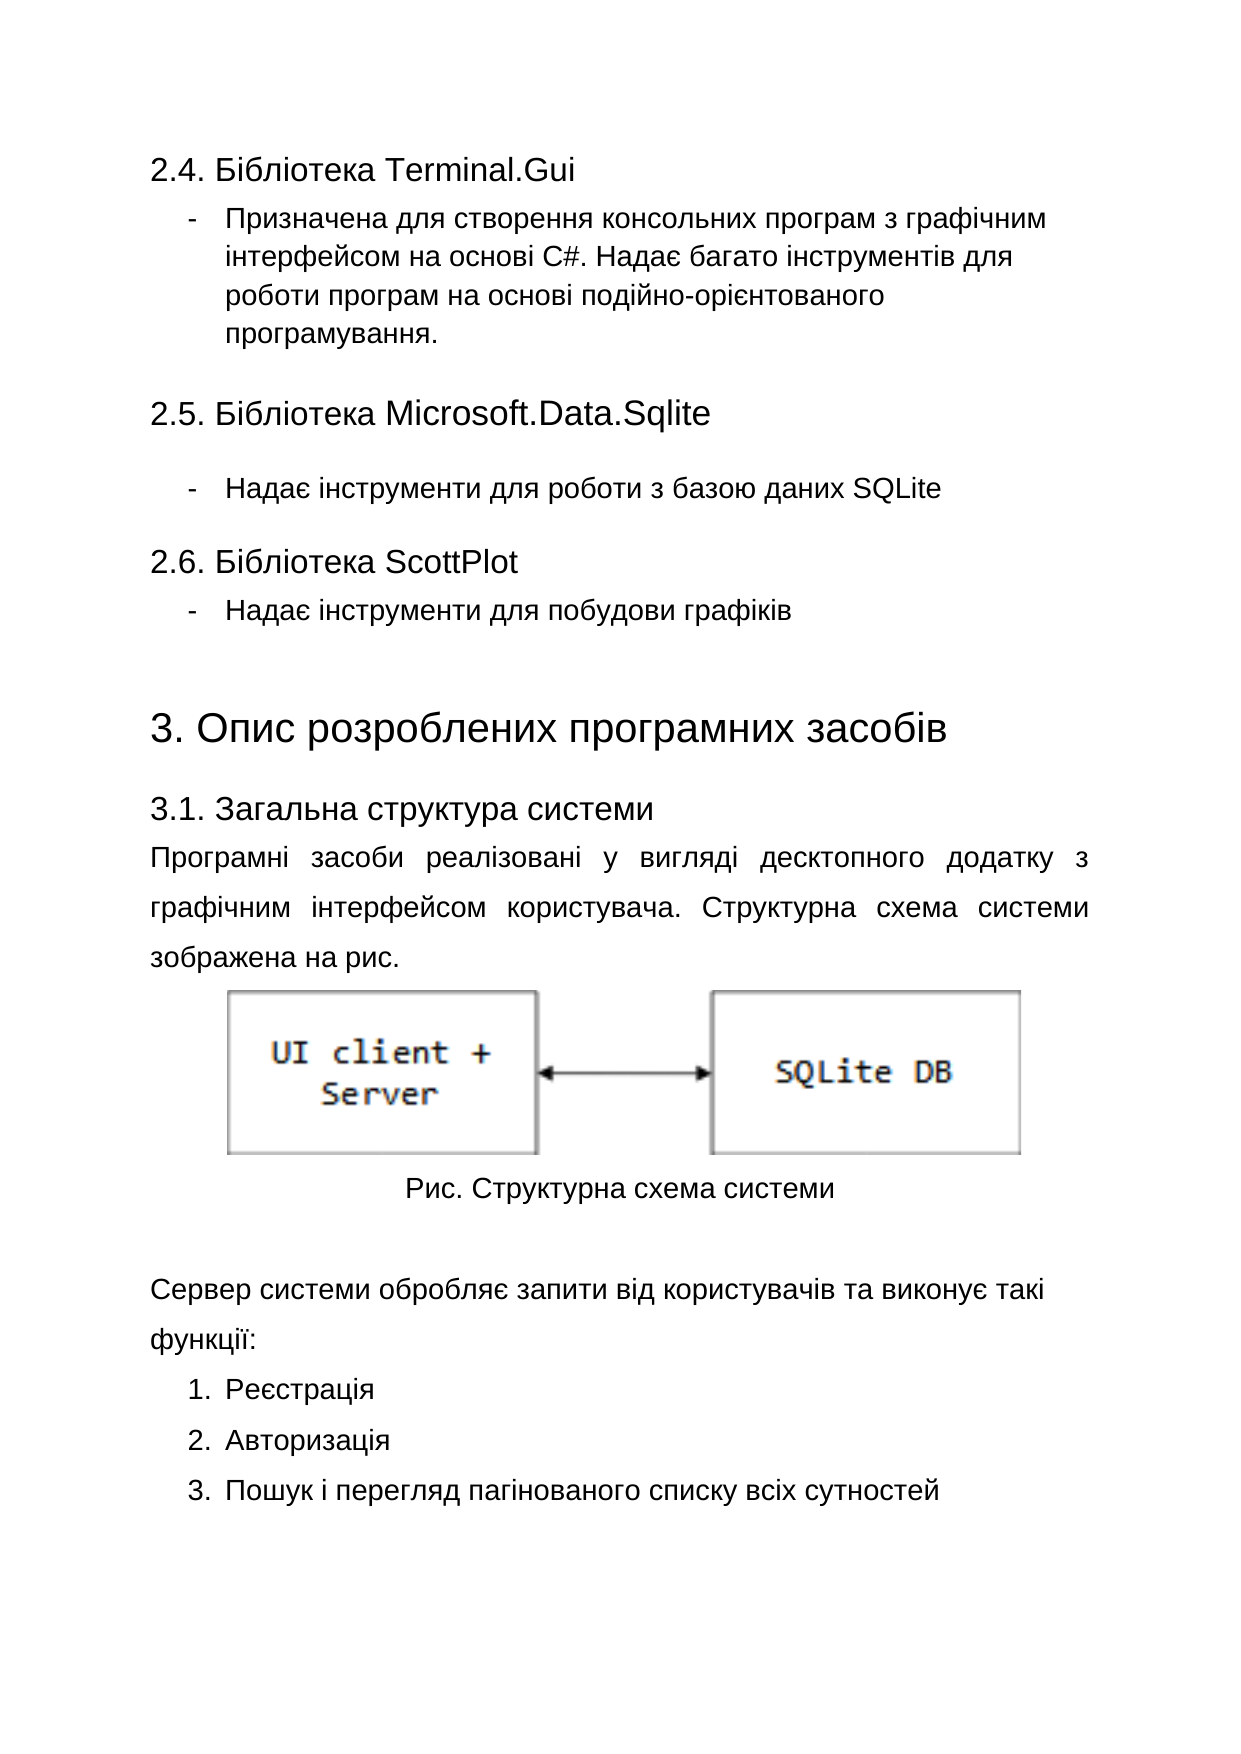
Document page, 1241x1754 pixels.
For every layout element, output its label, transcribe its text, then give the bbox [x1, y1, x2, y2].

subtitle 3.1. Загальна структура системи [150, 789, 1090, 827]
text Рис. Структурна схема системи [150, 1171, 1090, 1205]
subtitle 2.5. Бібліотека Microsoft.Data.Sqlite [150, 393, 1090, 433]
list Реєстрація [187, 1372, 1090, 1406]
subtitle Надає інструменти для роботи з базою даних SQLite [187, 471, 1090, 504]
list Призначена для створення консольних програм з графічним інтерфейсом на основі С#. Надає багато інструментів для роботи програм на основі подійно-орієнтованого програмування. [187, 201, 1090, 350]
subtitle 3. Опис розроблених програмних засобів [150, 703, 1090, 751]
text Програмні засоби реалізовані у вигляді десктопного додатку з графічним інтерфейсом користувача. Структурна схема системи зображена на рис. [150, 839, 1090, 974]
subtitle 2.6. Бібліотека ScottPlot [150, 542, 1090, 580]
text Сервер системи обробляє запити від користувачів та виконує такі функції: [150, 1272, 1090, 1356]
list Авторизація [187, 1423, 1090, 1456]
subtitle 2.4. Бібліотека Terminal.Gui [150, 150, 1090, 188]
picture [227, 990, 1022, 1155]
list Пошук і перегляд пагінованого списку всіх сутностей [187, 1473, 1090, 1507]
list Надає інструменти для побудови графіків [187, 593, 1090, 626]
